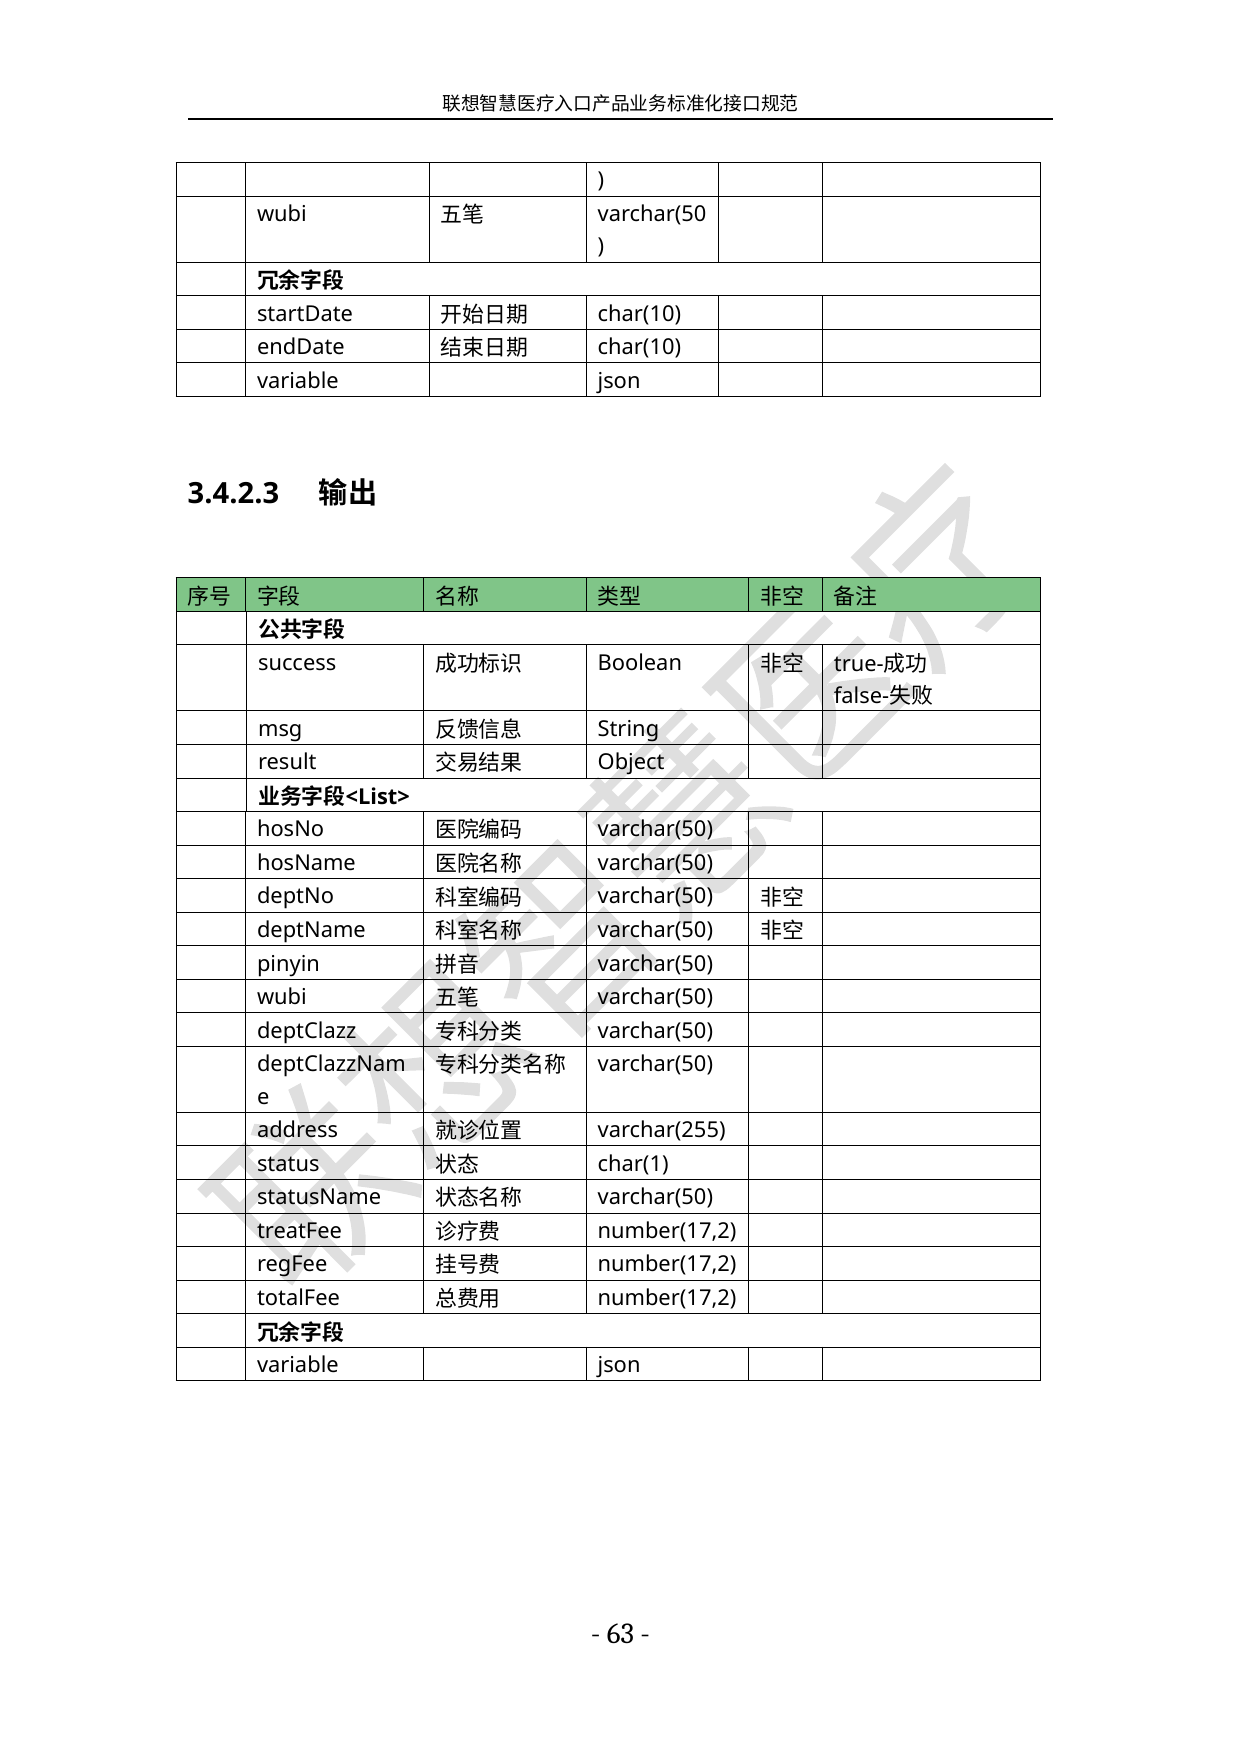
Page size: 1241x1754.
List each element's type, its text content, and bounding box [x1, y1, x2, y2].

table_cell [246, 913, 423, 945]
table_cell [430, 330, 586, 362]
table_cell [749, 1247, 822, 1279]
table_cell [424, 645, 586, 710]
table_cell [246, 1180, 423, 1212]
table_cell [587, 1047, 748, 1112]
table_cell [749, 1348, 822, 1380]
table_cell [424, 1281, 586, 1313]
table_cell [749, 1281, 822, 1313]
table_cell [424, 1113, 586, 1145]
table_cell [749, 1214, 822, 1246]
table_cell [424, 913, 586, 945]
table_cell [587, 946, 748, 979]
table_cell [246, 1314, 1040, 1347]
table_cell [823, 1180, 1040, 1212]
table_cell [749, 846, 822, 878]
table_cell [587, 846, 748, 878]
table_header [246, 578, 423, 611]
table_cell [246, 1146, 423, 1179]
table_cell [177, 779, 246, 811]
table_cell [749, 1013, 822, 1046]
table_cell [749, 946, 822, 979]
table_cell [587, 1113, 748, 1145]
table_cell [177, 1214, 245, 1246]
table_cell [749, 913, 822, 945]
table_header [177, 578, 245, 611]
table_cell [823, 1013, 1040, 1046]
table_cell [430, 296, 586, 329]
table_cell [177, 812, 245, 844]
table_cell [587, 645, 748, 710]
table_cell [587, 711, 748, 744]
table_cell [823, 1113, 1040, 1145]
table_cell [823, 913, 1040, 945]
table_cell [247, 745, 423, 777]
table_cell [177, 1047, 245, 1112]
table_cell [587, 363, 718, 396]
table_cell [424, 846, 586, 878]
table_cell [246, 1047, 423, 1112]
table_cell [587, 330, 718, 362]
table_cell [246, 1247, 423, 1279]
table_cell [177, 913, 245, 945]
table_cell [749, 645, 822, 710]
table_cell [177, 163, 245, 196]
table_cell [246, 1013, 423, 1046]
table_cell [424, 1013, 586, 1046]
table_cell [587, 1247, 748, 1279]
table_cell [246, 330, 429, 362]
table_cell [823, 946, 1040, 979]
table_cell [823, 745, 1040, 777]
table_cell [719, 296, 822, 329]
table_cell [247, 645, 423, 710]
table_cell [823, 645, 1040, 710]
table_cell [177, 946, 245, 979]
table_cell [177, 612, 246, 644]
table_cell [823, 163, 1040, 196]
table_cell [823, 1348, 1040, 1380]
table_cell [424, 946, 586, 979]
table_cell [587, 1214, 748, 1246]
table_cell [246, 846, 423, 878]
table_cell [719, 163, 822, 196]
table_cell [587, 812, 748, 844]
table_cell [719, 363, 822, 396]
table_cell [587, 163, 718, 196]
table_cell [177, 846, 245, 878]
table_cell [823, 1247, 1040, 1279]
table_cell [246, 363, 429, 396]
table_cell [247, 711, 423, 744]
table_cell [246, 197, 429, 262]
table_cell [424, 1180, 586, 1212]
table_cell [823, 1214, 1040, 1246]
subtitle 输出 [187, 458, 1053, 523]
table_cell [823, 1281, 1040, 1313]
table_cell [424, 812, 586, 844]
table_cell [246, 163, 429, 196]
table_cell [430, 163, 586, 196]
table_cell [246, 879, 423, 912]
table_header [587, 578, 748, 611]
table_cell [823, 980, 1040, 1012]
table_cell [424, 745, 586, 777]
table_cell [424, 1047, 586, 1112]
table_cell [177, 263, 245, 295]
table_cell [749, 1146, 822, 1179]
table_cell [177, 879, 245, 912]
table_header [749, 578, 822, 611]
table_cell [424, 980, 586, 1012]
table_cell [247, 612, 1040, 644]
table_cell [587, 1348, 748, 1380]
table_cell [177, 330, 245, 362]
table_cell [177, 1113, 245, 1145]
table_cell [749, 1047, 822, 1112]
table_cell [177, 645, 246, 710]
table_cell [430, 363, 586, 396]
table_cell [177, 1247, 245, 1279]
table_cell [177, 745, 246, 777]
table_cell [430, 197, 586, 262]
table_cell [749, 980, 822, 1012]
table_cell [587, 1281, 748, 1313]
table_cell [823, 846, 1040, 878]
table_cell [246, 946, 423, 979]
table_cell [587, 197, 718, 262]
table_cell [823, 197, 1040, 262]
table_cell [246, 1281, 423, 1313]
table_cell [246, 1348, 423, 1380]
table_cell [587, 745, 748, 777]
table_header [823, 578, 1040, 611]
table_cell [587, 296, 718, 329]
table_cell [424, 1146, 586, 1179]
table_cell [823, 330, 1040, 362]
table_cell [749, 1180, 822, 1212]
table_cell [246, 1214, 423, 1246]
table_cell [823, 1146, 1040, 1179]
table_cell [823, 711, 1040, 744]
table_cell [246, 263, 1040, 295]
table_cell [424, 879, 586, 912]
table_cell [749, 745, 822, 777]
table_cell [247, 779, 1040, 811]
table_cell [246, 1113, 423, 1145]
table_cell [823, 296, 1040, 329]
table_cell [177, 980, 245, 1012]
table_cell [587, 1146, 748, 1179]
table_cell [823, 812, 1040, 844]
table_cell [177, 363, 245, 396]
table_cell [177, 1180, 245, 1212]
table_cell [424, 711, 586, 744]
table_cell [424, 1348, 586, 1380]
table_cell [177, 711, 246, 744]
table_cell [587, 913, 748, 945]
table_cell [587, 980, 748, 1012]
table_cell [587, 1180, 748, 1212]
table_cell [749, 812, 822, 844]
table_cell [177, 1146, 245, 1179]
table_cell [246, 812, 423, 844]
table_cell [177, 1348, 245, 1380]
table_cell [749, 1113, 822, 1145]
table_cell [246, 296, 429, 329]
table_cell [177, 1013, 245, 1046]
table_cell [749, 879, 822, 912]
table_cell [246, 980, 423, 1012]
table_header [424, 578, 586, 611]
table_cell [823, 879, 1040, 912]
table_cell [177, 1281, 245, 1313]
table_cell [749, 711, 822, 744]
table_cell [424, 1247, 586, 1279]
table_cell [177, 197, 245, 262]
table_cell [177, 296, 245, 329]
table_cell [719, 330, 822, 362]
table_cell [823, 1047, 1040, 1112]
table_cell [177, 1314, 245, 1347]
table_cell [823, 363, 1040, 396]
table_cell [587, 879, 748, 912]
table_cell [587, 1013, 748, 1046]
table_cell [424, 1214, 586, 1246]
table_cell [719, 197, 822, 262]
